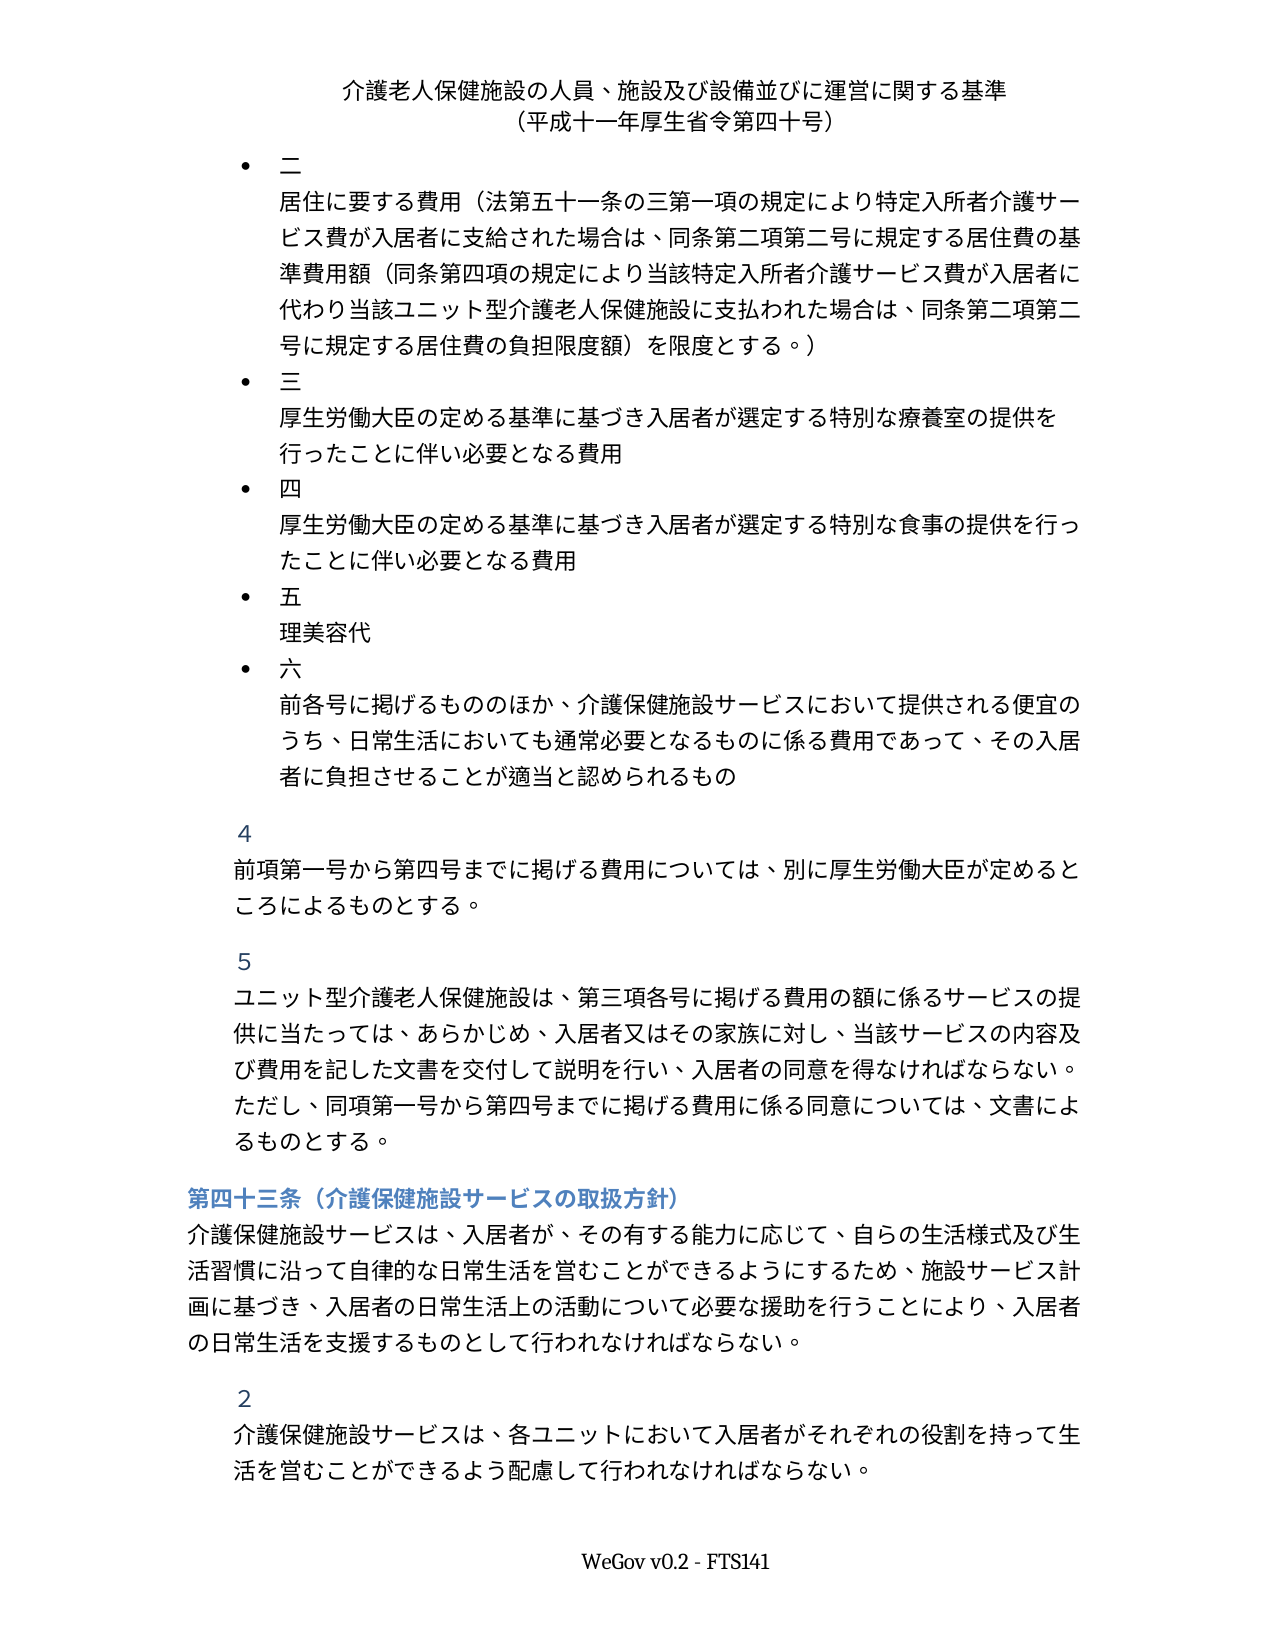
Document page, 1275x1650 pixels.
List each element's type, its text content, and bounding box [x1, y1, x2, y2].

list 五 理美容代 [242, 581, 1087, 648]
subtitle ２ [233, 1383, 1087, 1414]
list 二 居住に要する費用（法第五十一条の三第一項の規定により特定入所者介護サービス費が入居者に支給された場合は、同条第二項第二号に規定する居住費の基準費用額（同条第四項の規定により当該特定入所者介護サービス費が入居者に代わり当該ユニット型介護老人保健施設に支払われた場合は、同条第二項第二号に規定する居住費の負担限度額）を限度とする。） [242, 150, 1087, 361]
text ユニット型介護老人保健施設は、第三項各号に掲げる費用の額に係るサービスの提供に当たっては、あらかじめ、入居者又はその家族に対し、当該サービスの内容及び費用を記した文書を交付して説明を行い、入居者の同意を得なければならない。 ただし、同項第一号から第四号までに掲げる費用に係る同意については、文書によるものとする。 [233, 982, 1087, 1157]
subtitle ４ [233, 818, 1087, 849]
list 四 厚生労働大臣の定める基準に基づき入居者が選定する特別な食事の提供を行ったことに伴い必要となる費用 [242, 473, 1087, 577]
text 介護保健施設サービスは、入居者が、その有する能力に応じて、自らの生活様式及び生活習慣に沿って自律的な日常生活を営むことができるようにするため、施設サービス計画に基づき、入居者の日常生活上の活動について必要な援助を行うことにより、入居者の日常生活を支援するものとして行われなければならない。 [187, 1219, 1087, 1358]
subtitle 第四十三条（介護保健施設サービスの取扱方針） [187, 1183, 1087, 1214]
list 三 厚生労働大臣の定める基準に基づき入居者が選定する特別な療養室の提供を行ったことに伴い必要となる費用 [242, 366, 1087, 469]
text 前項第一号から第四号までに掲げる費用については、別に厚生労働大臣が定めるところによるものとする。 [233, 854, 1087, 921]
list 六 前各号に掲げるもののほか、介護保健施設サービスにおいて提供される便宜のうち、日常生活においても通常必要となるものに係る費用であって、その入居者に負担させることが適当と認められるもの [242, 653, 1087, 792]
subtitle ５ [233, 946, 1087, 978]
text 介護保健施設サービスは、各ユニットにおいて入居者がそれぞれの役割を持って生活を営むことができるよう配慮して行われなければならない。 [233, 1419, 1087, 1486]
